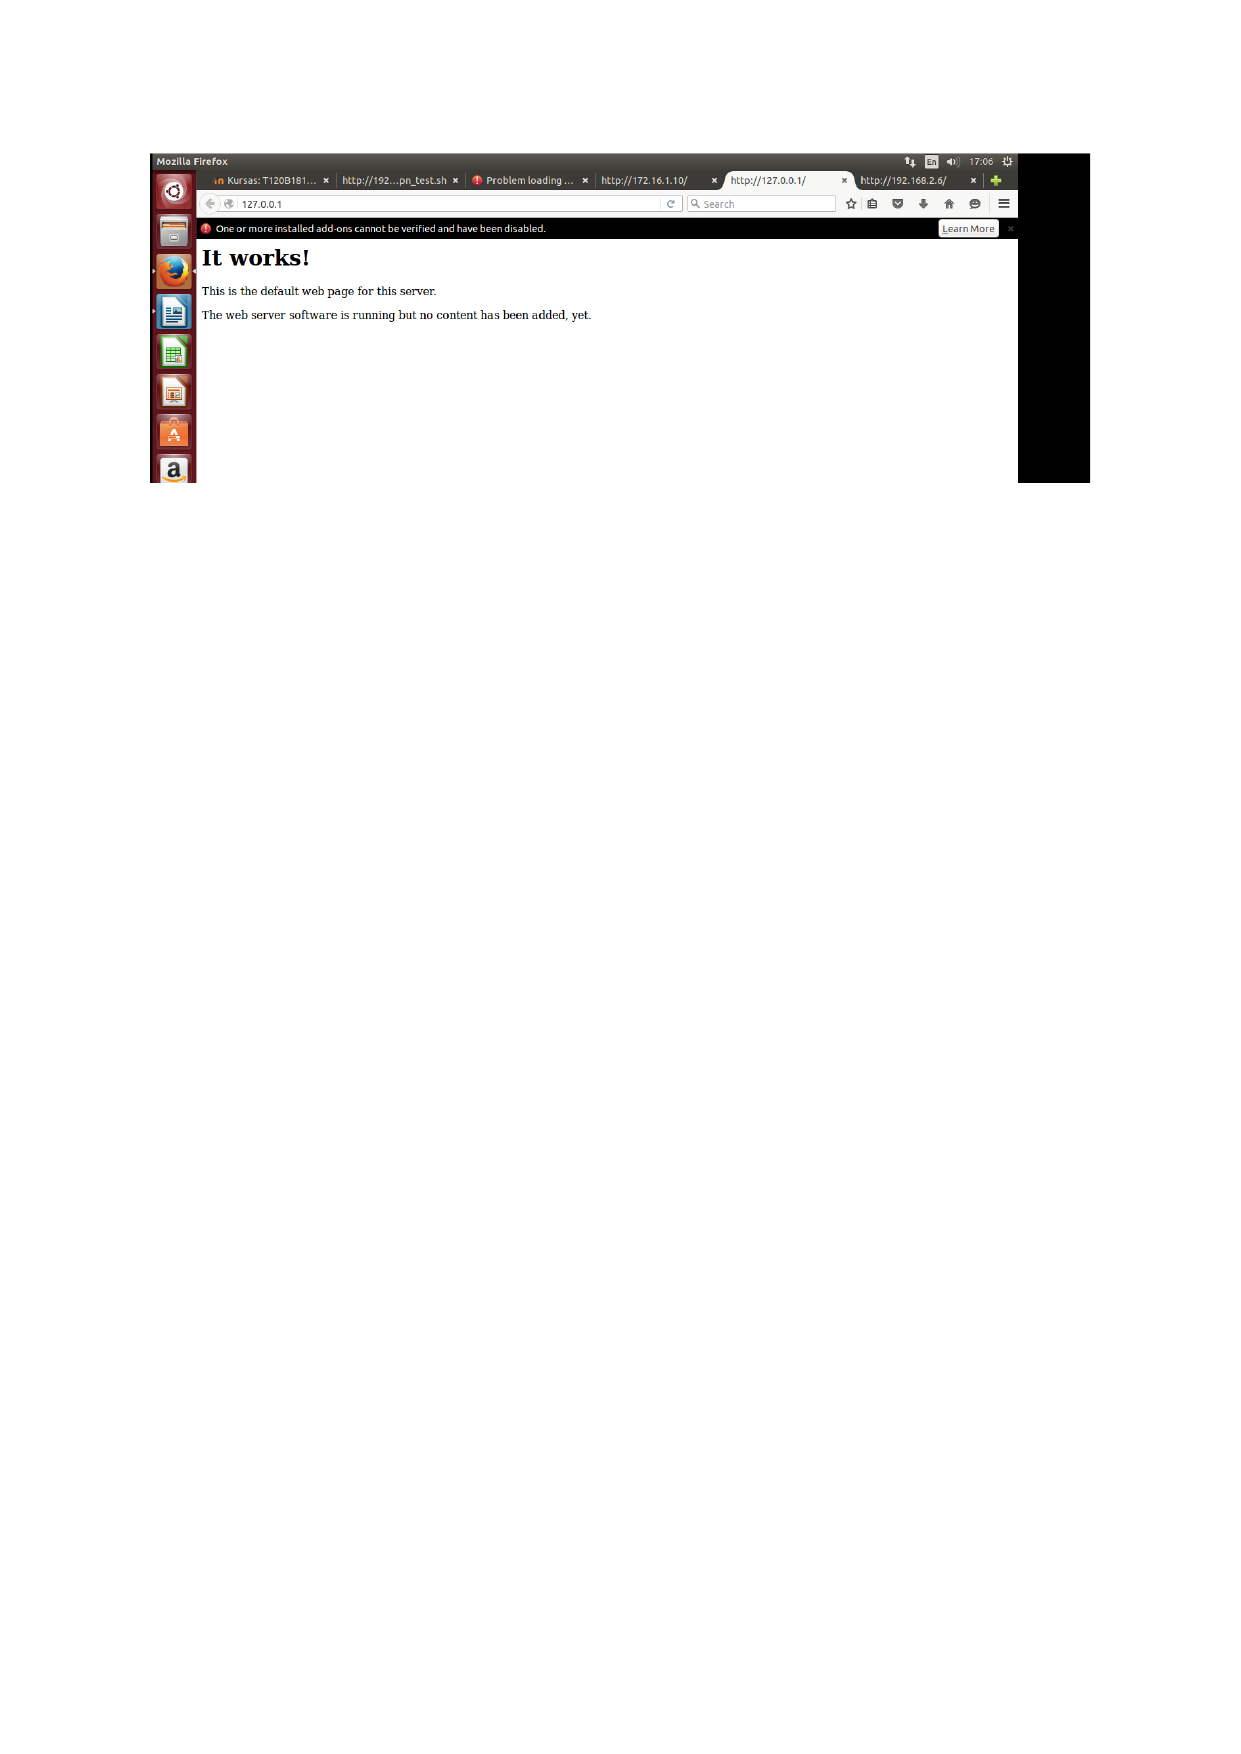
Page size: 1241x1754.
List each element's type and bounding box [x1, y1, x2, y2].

picture [150, 150, 1091, 483]
